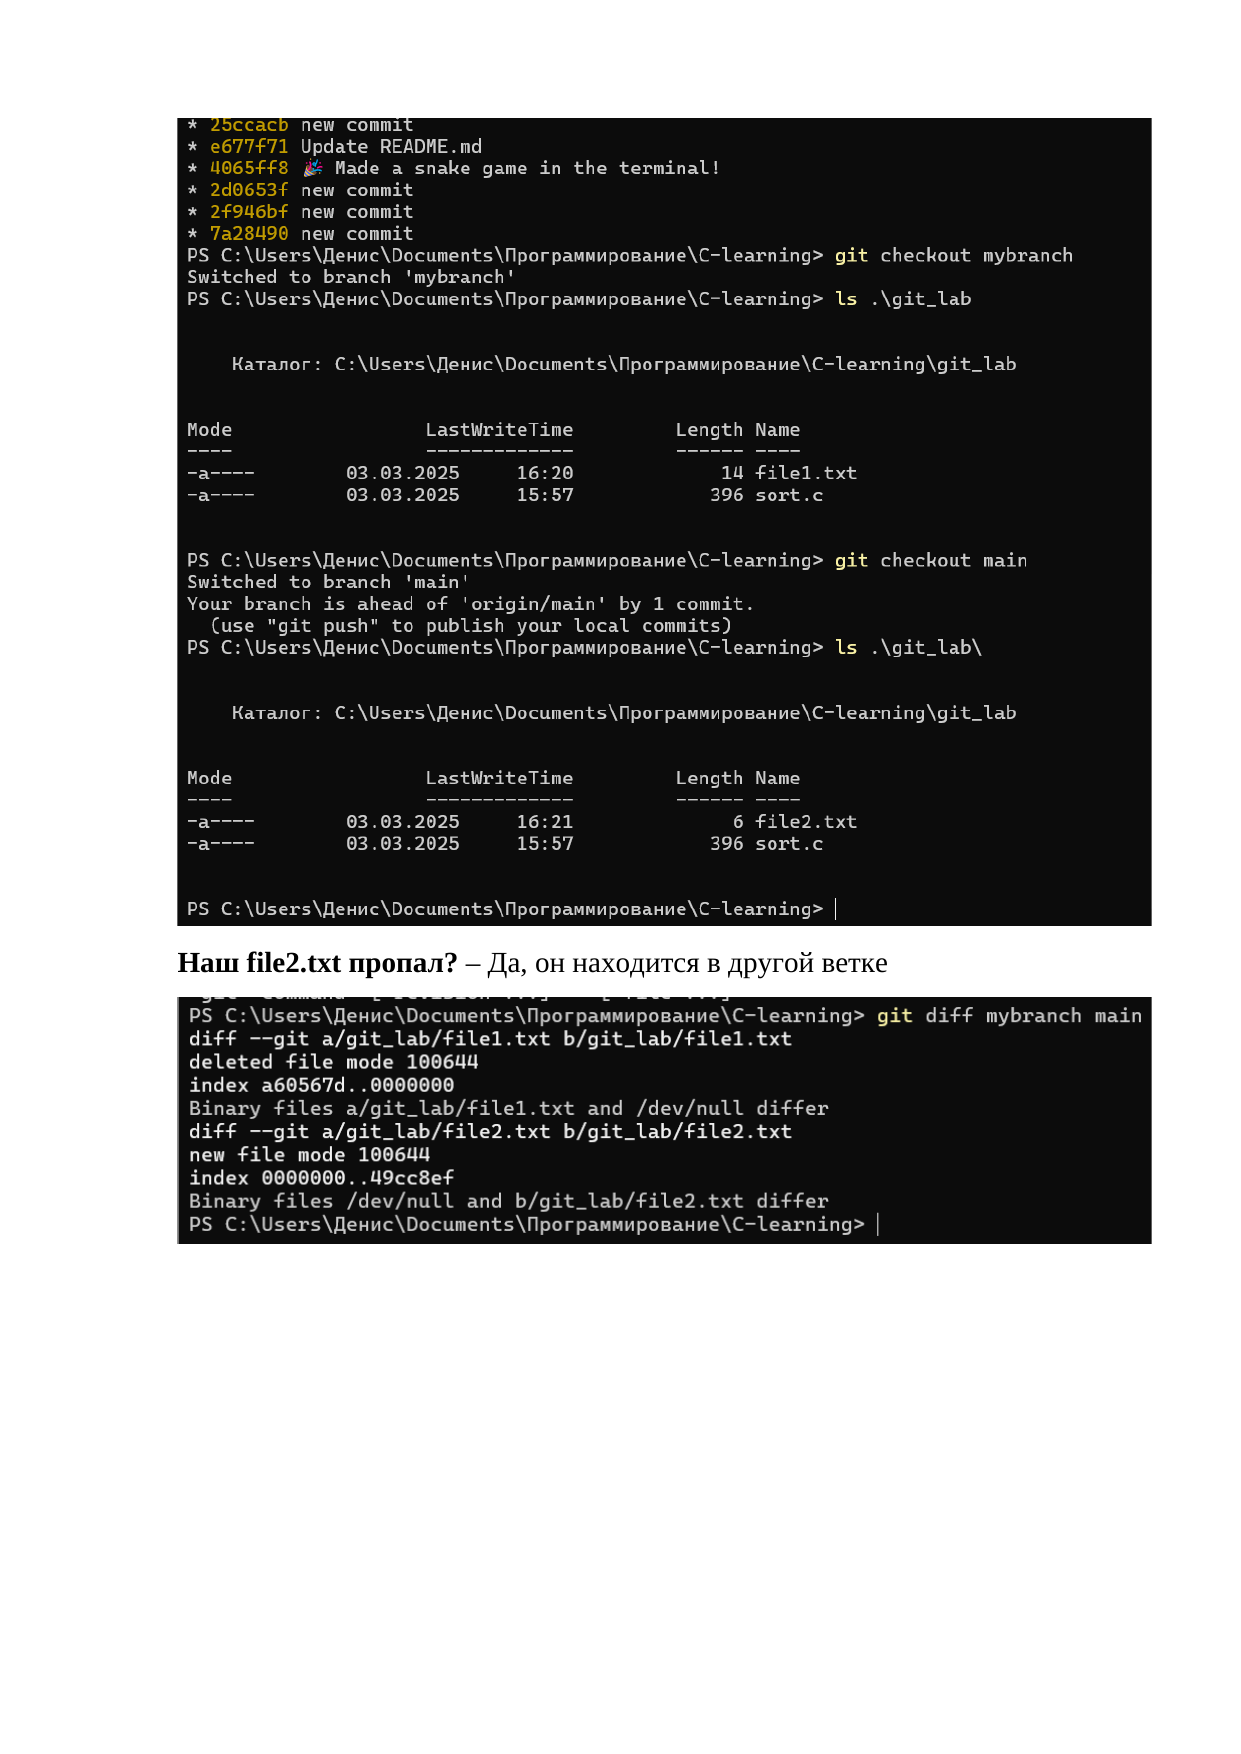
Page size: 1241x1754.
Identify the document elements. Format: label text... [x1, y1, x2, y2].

picture [177, 118, 1152, 926]
text Наш file2.txt пропал? – Да, он находится в другой ветке [177, 945, 1152, 978]
picture [177, 997, 1152, 1244]
